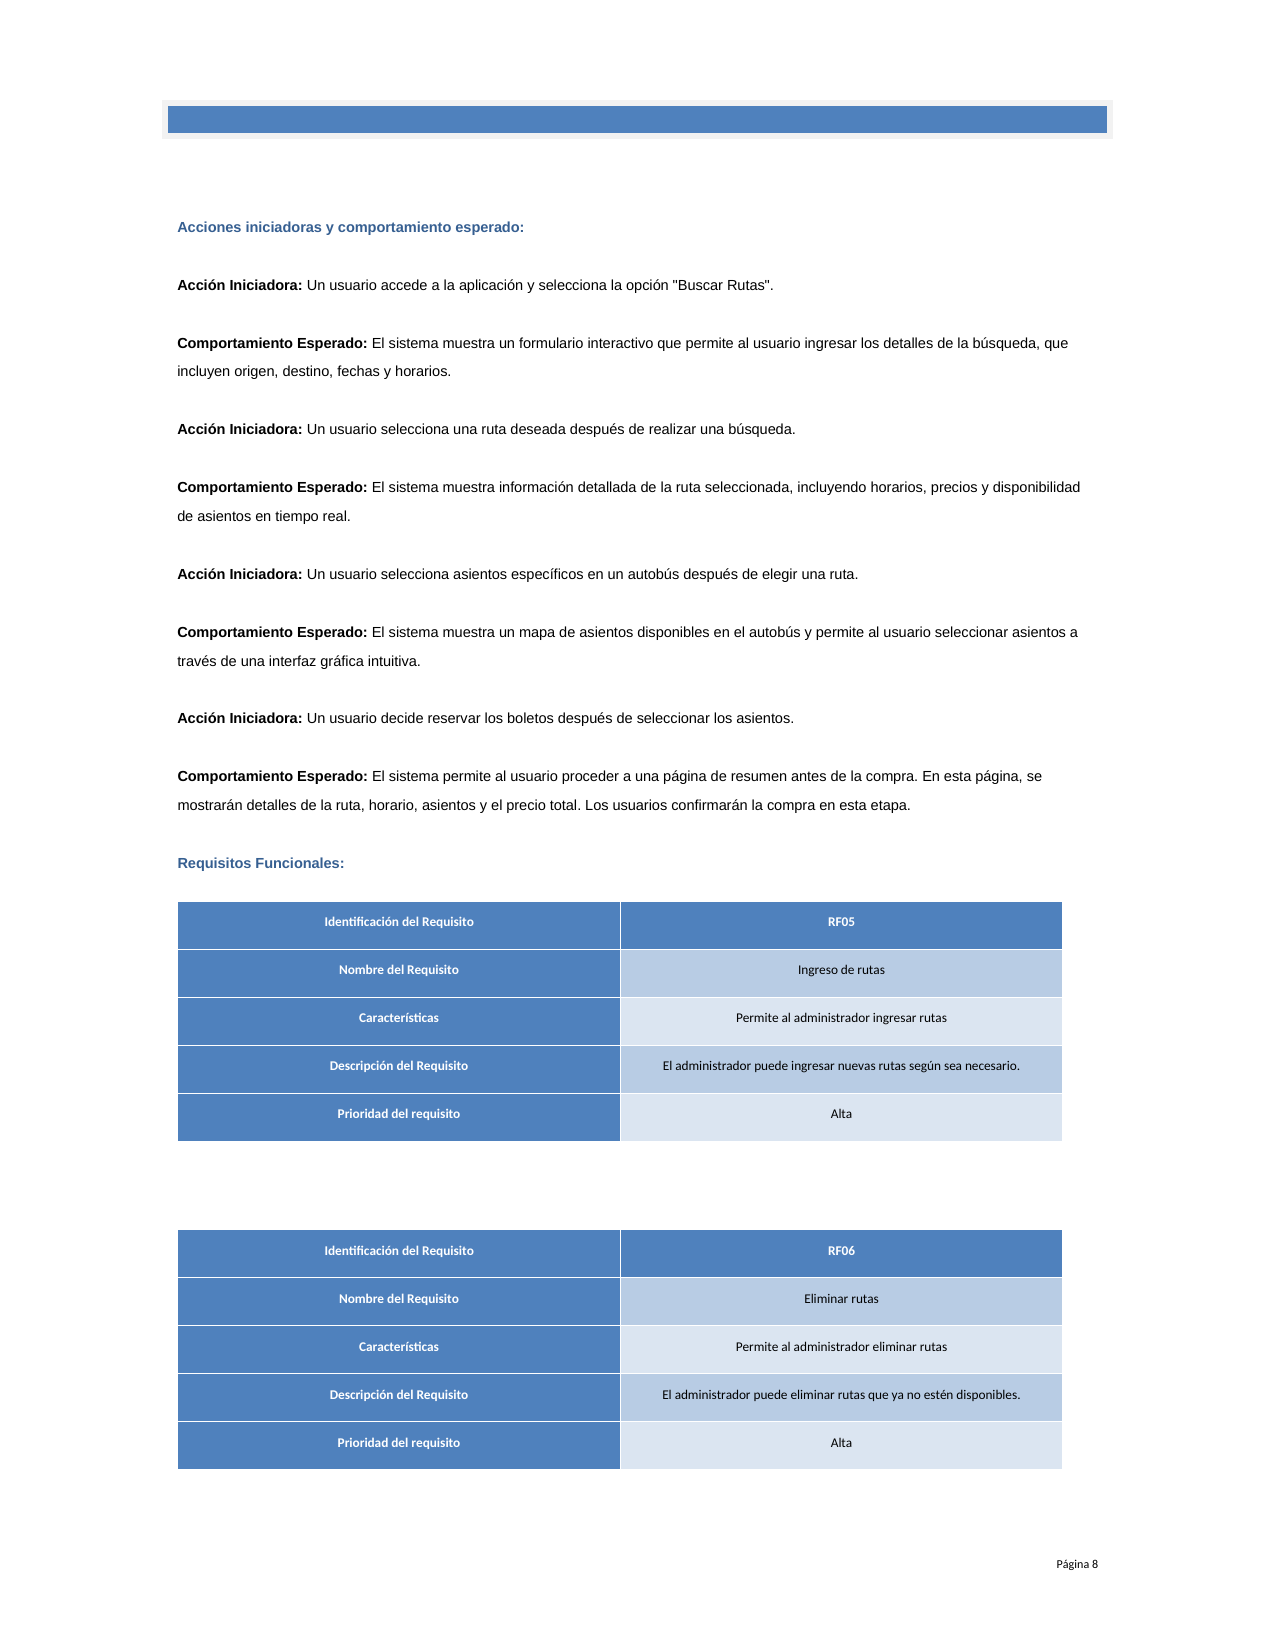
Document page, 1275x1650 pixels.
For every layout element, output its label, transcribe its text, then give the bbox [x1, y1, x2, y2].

table_header Identificación del Requisito [178, 902, 620, 949]
table_cell El administrador puede ingresar nuevas rutas según sea necesario. [621, 1046, 1062, 1093]
table_header Identificación del Requisito [178, 1230, 620, 1277]
table_cell Nombre del Requisito [178, 1278, 620, 1325]
table_cell Eliminar rutas [621, 1278, 1062, 1325]
table_cell Permite al administrador eliminar rutas [621, 1326, 1062, 1373]
table_cell Descripción del Requisito [178, 1374, 620, 1421]
subtitle Comportamiento Esperado: El sistema permite al usuario proceder a una página de resumen antes de la compra. En esta página, se mostrarán detalles de la ruta, horario, asientos y el precio total. Los usuarios confirmarán la compra en esta etapa. [177, 756, 1098, 814]
subtitle Requisitos Funcionales: [177, 843, 1098, 872]
table_cell Nombre del Requisito [178, 950, 620, 997]
table_cell Características [178, 1326, 620, 1373]
table_cell Alta [621, 1422, 1062, 1469]
table_cell Prioridad del requisito [178, 1094, 620, 1141]
table_cell Prioridad del requisito [178, 1422, 620, 1469]
table_cell Alta [621, 1094, 1062, 1141]
table_cell Características [178, 998, 620, 1045]
table_header RF05 [621, 902, 1062, 949]
subtitle Acción Iniciadora: Un usuario decide reservar los boletos después de seleccionar los asientos. [177, 698, 1098, 727]
subtitle Comportamiento Esperado: El sistema muestra un formulario interactivo que permite al usuario ingresar los detalles de la búsqueda, que incluyen origen, destino, fechas y horarios. [177, 323, 1098, 380]
table_cell Ingreso de rutas [621, 950, 1062, 997]
table_cell Descripción del Requisito [178, 1046, 620, 1093]
subtitle Acción Iniciadora: Un usuario selecciona asientos específicos en un autobús después de elegir una ruta. [177, 554, 1098, 583]
subtitle Comportamiento Esperado: El sistema muestra información detallada de la ruta seleccionada, incluyendo horarios, precios y disponibilidad de asientos en tiempo real. [177, 467, 1098, 525]
subtitle Comportamiento Esperado: El sistema muestra un mapa de asientos disponibles en el autobús y permite al usuario seleccionar asientos a través de una interfaz gráfica intuitiva. [177, 612, 1098, 669]
table_cell Permite al administrador ingresar rutas [621, 998, 1062, 1045]
subtitle Acción Iniciadora: Un usuario accede a la aplicación y selecciona la opción "Buscar Rutas". [177, 265, 1098, 293]
subtitle Acciones iniciadoras y comportamiento esperado: [177, 207, 1098, 236]
subtitle Acción Iniciadora: Un usuario selecciona una ruta deseada después de realizar una búsqueda. [177, 409, 1098, 438]
table_cell El administrador puede eliminar rutas que ya no estén disponibles. [621, 1374, 1062, 1421]
table_header RF06 [621, 1230, 1062, 1277]
